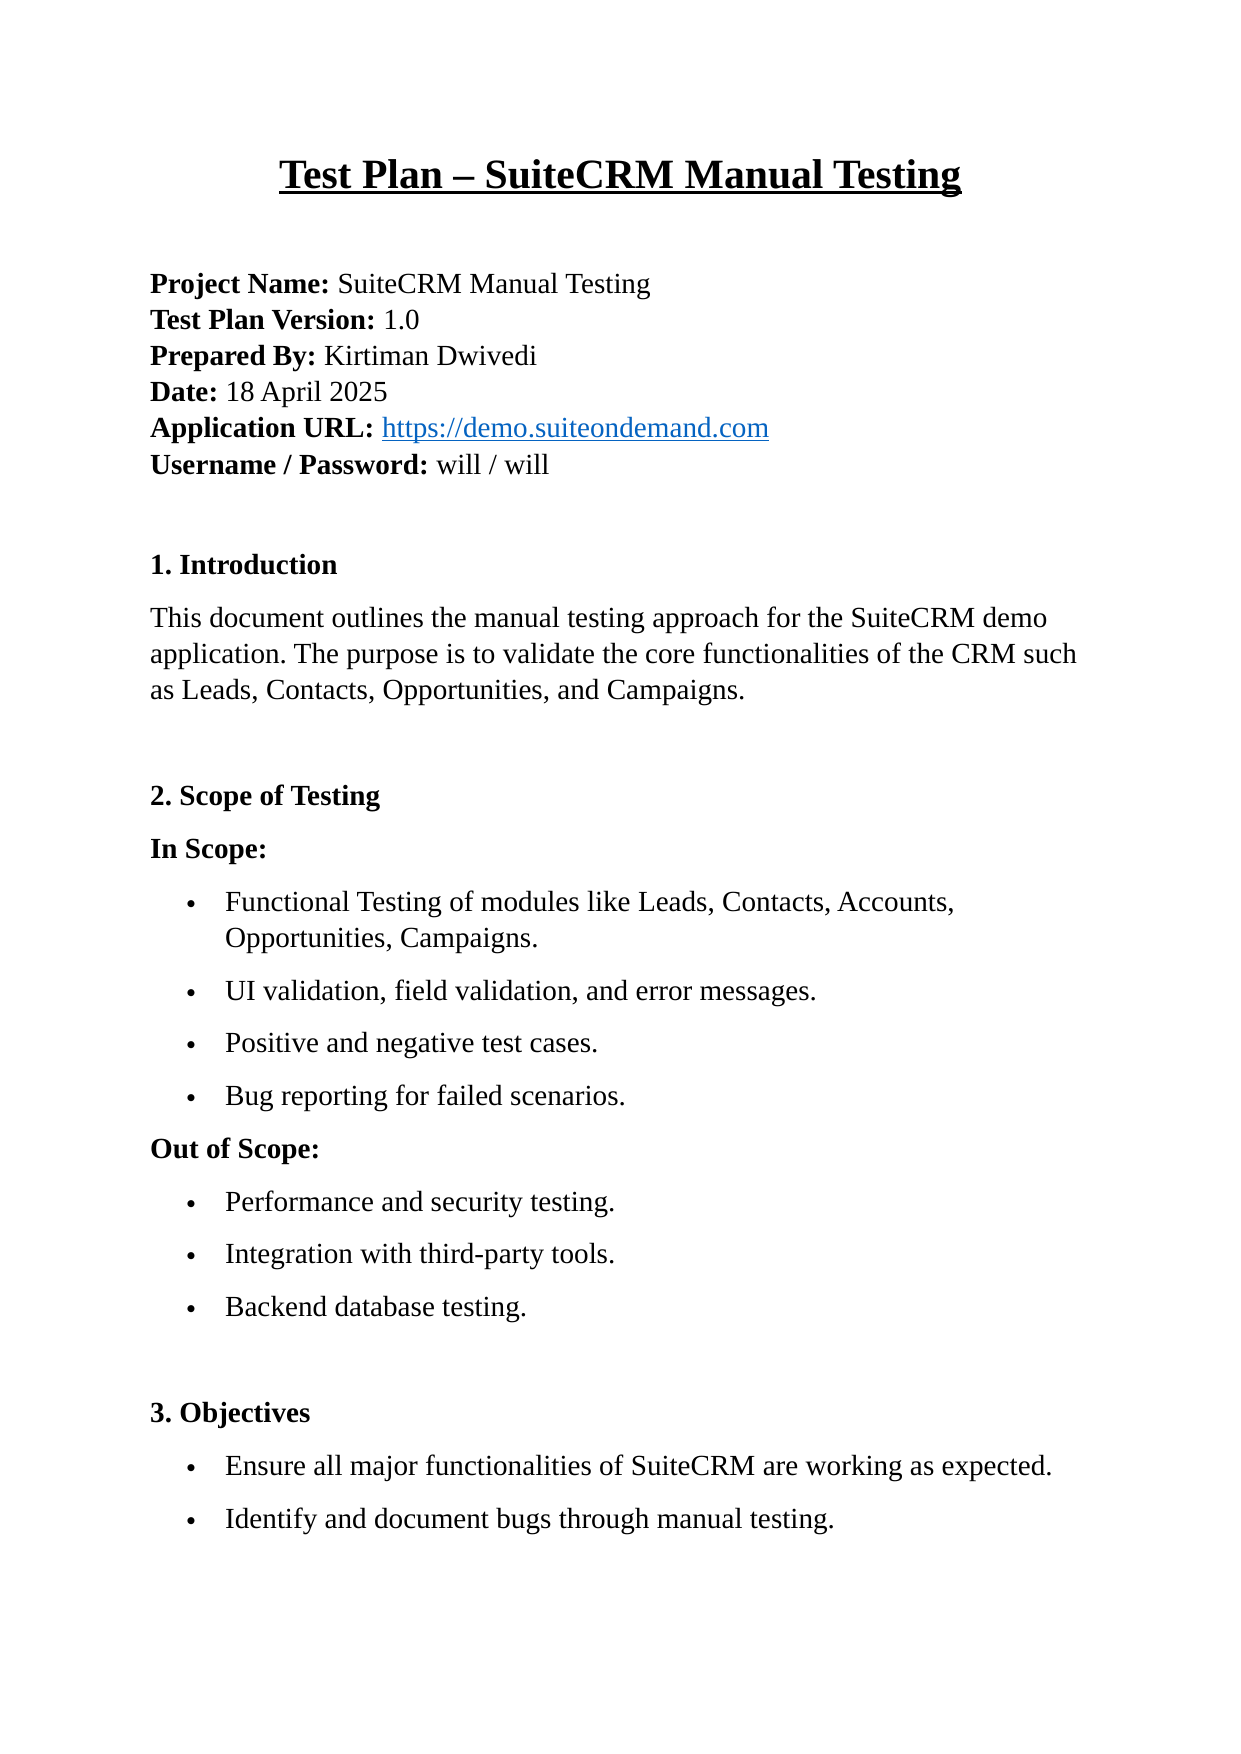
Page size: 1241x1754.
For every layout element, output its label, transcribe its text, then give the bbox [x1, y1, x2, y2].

text This document outlines the manual testing approach for the SuiteCRM demo application. The purpose is to validate the core functionalities of the CRM such as Leads, Contacts, Opportunities, and Campaigns. [150, 600, 1090, 706]
list Ensure all major functionalities of SuiteCRM are working as expected. [187, 1448, 1090, 1481]
list Functional Testing of modules like Leads, Contacts, Accounts, Opportunities, Campaigns. [187, 884, 1090, 953]
list Integration with third-party tools. [187, 1237, 1090, 1270]
list Positive and negative test cases. [187, 1025, 1090, 1059]
list Backend database testing. [187, 1289, 1090, 1323]
list Identify and document bugs through manual testing. [187, 1501, 1090, 1534]
list Performance and security testing. [187, 1184, 1090, 1217]
text Test Plan – SuiteCRM Manual Testing [150, 150, 1090, 198]
text In Scope: [150, 831, 1090, 864]
list Bug reporting for failed scenarios. [187, 1078, 1090, 1112]
text 3. Objectives [150, 1395, 1090, 1429]
list UI validation, field validation, and error messages. [187, 973, 1090, 1006]
text Out of Scope: [150, 1131, 1090, 1164]
text Project Name: SuiteCRM Manual Testing Test Plan Version: 1.0 Prepared By: Kirtiman Dwivedi Date: 18 April 2025 Application URL: https://demo.suiteondemand.com Username / Password: will / will [150, 266, 1090, 480]
text 2. Scope of Testing [150, 778, 1090, 812]
text 1. Introduction [150, 547, 1090, 581]
